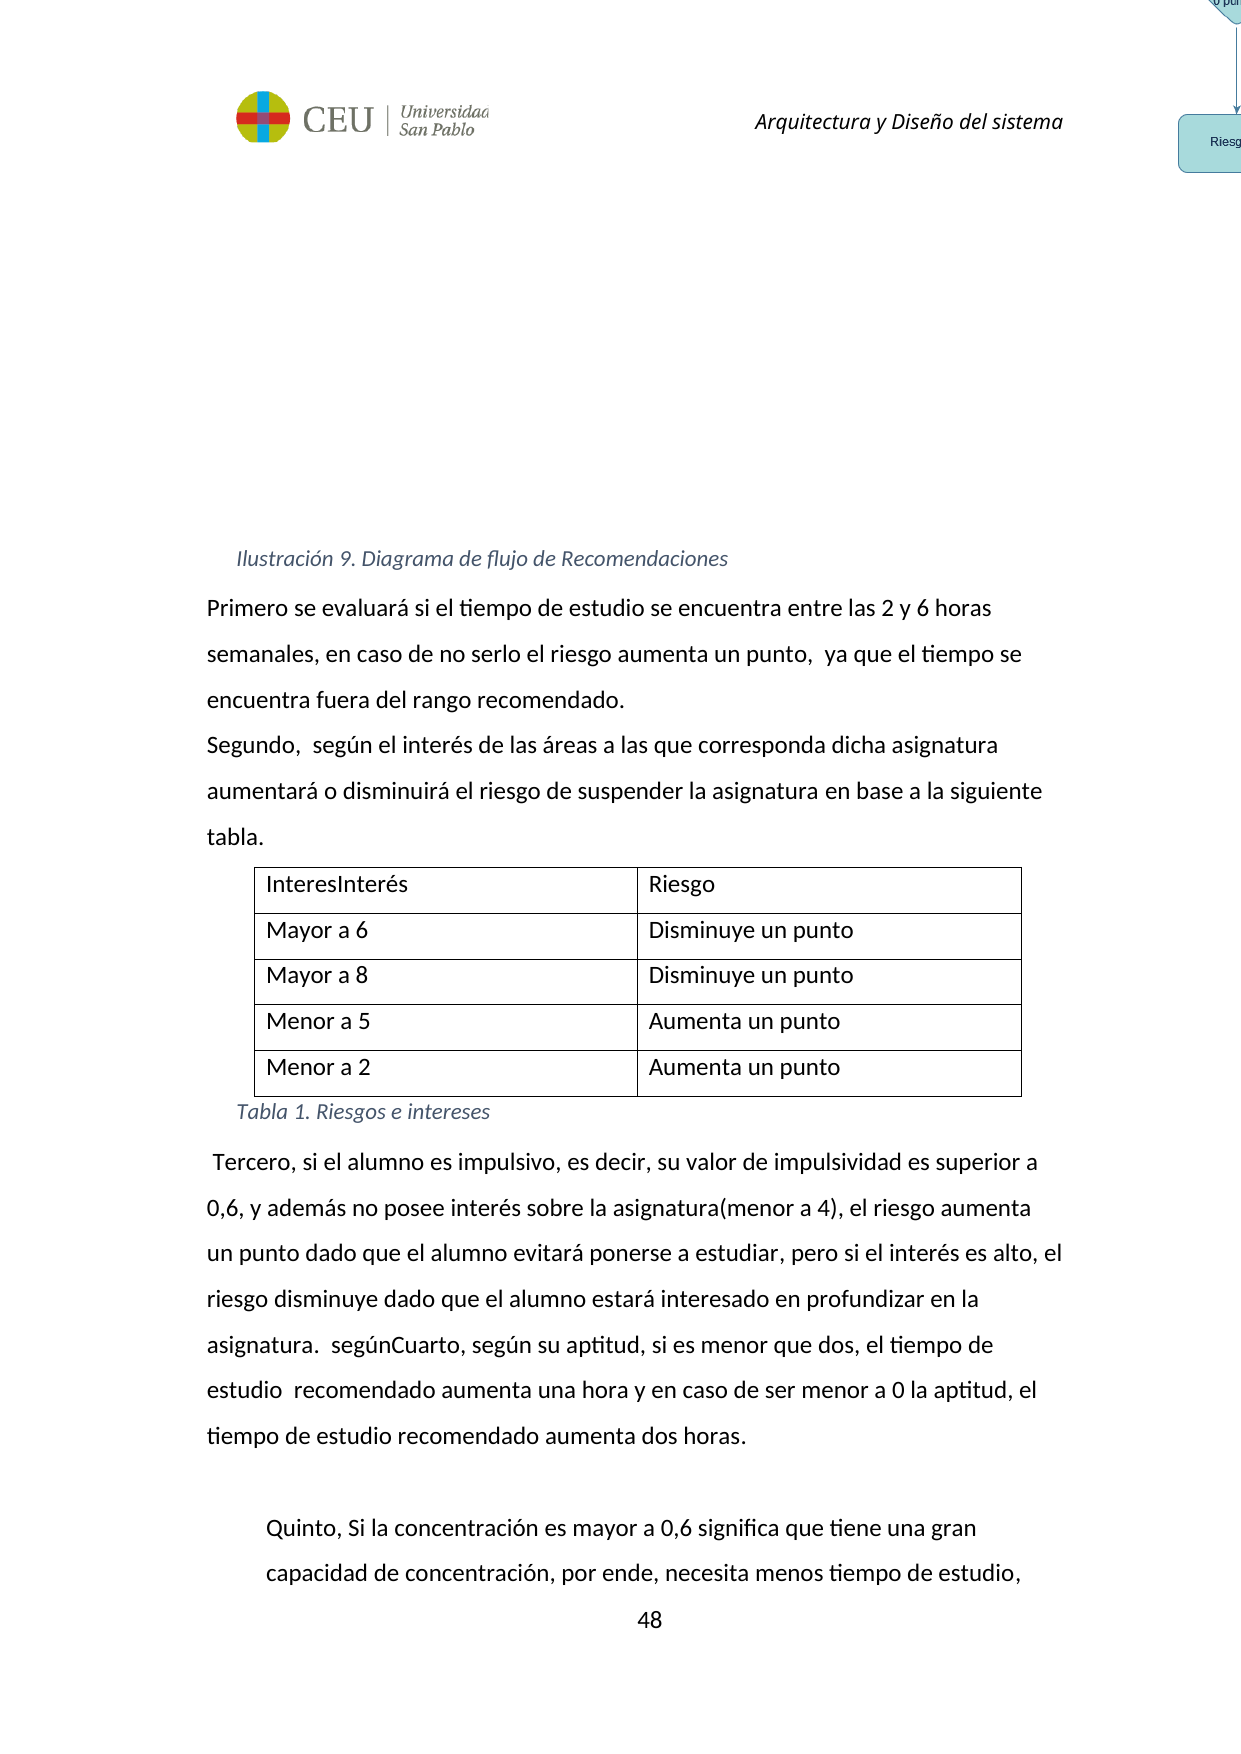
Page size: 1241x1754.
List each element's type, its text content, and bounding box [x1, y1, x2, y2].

text Primero se evaluará si el tiempo de estudio se encuentra entre las 2 y 6 horas semanales, en caso de no serlo el riesgo aumenta un punto, ya que el tiempo se encuentra fuera del rango recomendado. [207, 592, 1063, 714]
table_header [255, 868, 637, 913]
text Segundo, según el interés de las áreas a las que corresponda dicha asignatura aumentará o disminuirá el riesgo de suspender la asignatura[8] en base a la siguiente tabla. [207, 730, 1063, 852]
text Tercero, su aptitud, si es menor que dos, el tiempo de estudio recomendado aumenta una hora y en caso de ser menor a 0 la aptitud, el tiempo de estudio recomendado aumenta dos horas[9]. [207, 1146, 1063, 1451]
table_cell Menor a 2 [255, 1051, 637, 1096]
table_cell Mayor a 8 [255, 960, 637, 1004]
table_cell Aumenta un punto [638, 1005, 1021, 1050]
table_cell Mayor a 6 [255, 914, 637, 958]
table_cell Menor a 5 [255, 1005, 637, 1050]
picture [1063, 0, 1241, 182]
table_cell Aumenta un punto [638, 1051, 1021, 1096]
table_header Riesgo [638, 868, 1021, 913]
table_cell Disminuye un punto [638, 960, 1021, 1004]
picture [235, 89, 489, 143]
table_cell Disminuye un punto [638, 914, 1021, 958]
